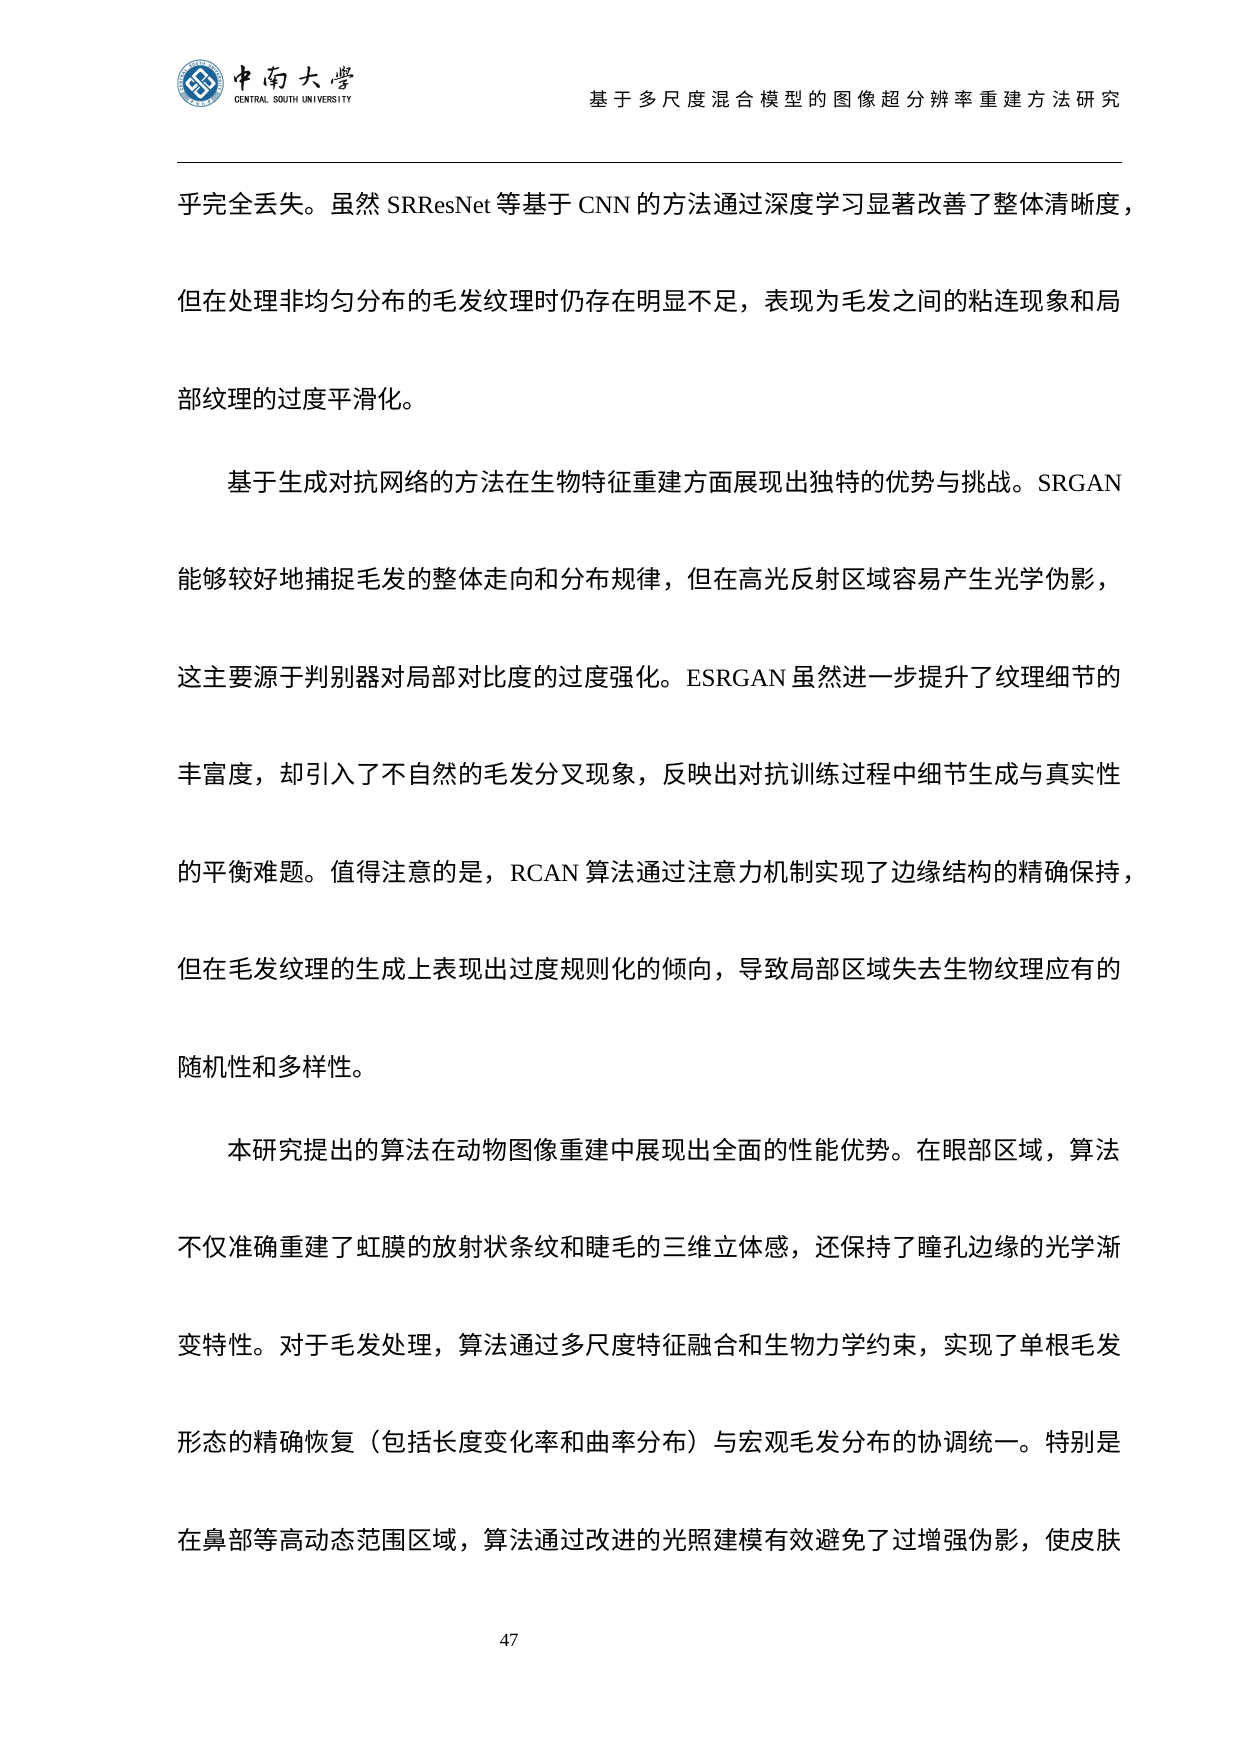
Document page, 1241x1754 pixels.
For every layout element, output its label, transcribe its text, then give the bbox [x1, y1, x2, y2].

picture [177, 59, 357, 107]
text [177, 170, 1122, 430]
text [177, 1116, 1122, 1571]
text 基于生成对抗网络的方法在生物特征重建方面展现出独特的优势与挑战。SRGAN能够较好地捕捉毛发的整体走向和分布规律，但在高光反射区域容易产生光学伪影，这主要源于判别器对局部对比度的过度强化。ESRGAN虽然进一步提升了纹理细节的丰富度，却引入了不自然的毛发分叉现象，反映出对抗训练过程中细节生成与真实性的平衡难题。值得注意的是，RCAN算法通过注意力机制实现了边缘结构的精确保持，但在毛发纹理的生成上表现出过度规则化的倾向，导致局部区域失去生物纹理应有的随机性和多样性。 [177, 448, 1122, 1098]
